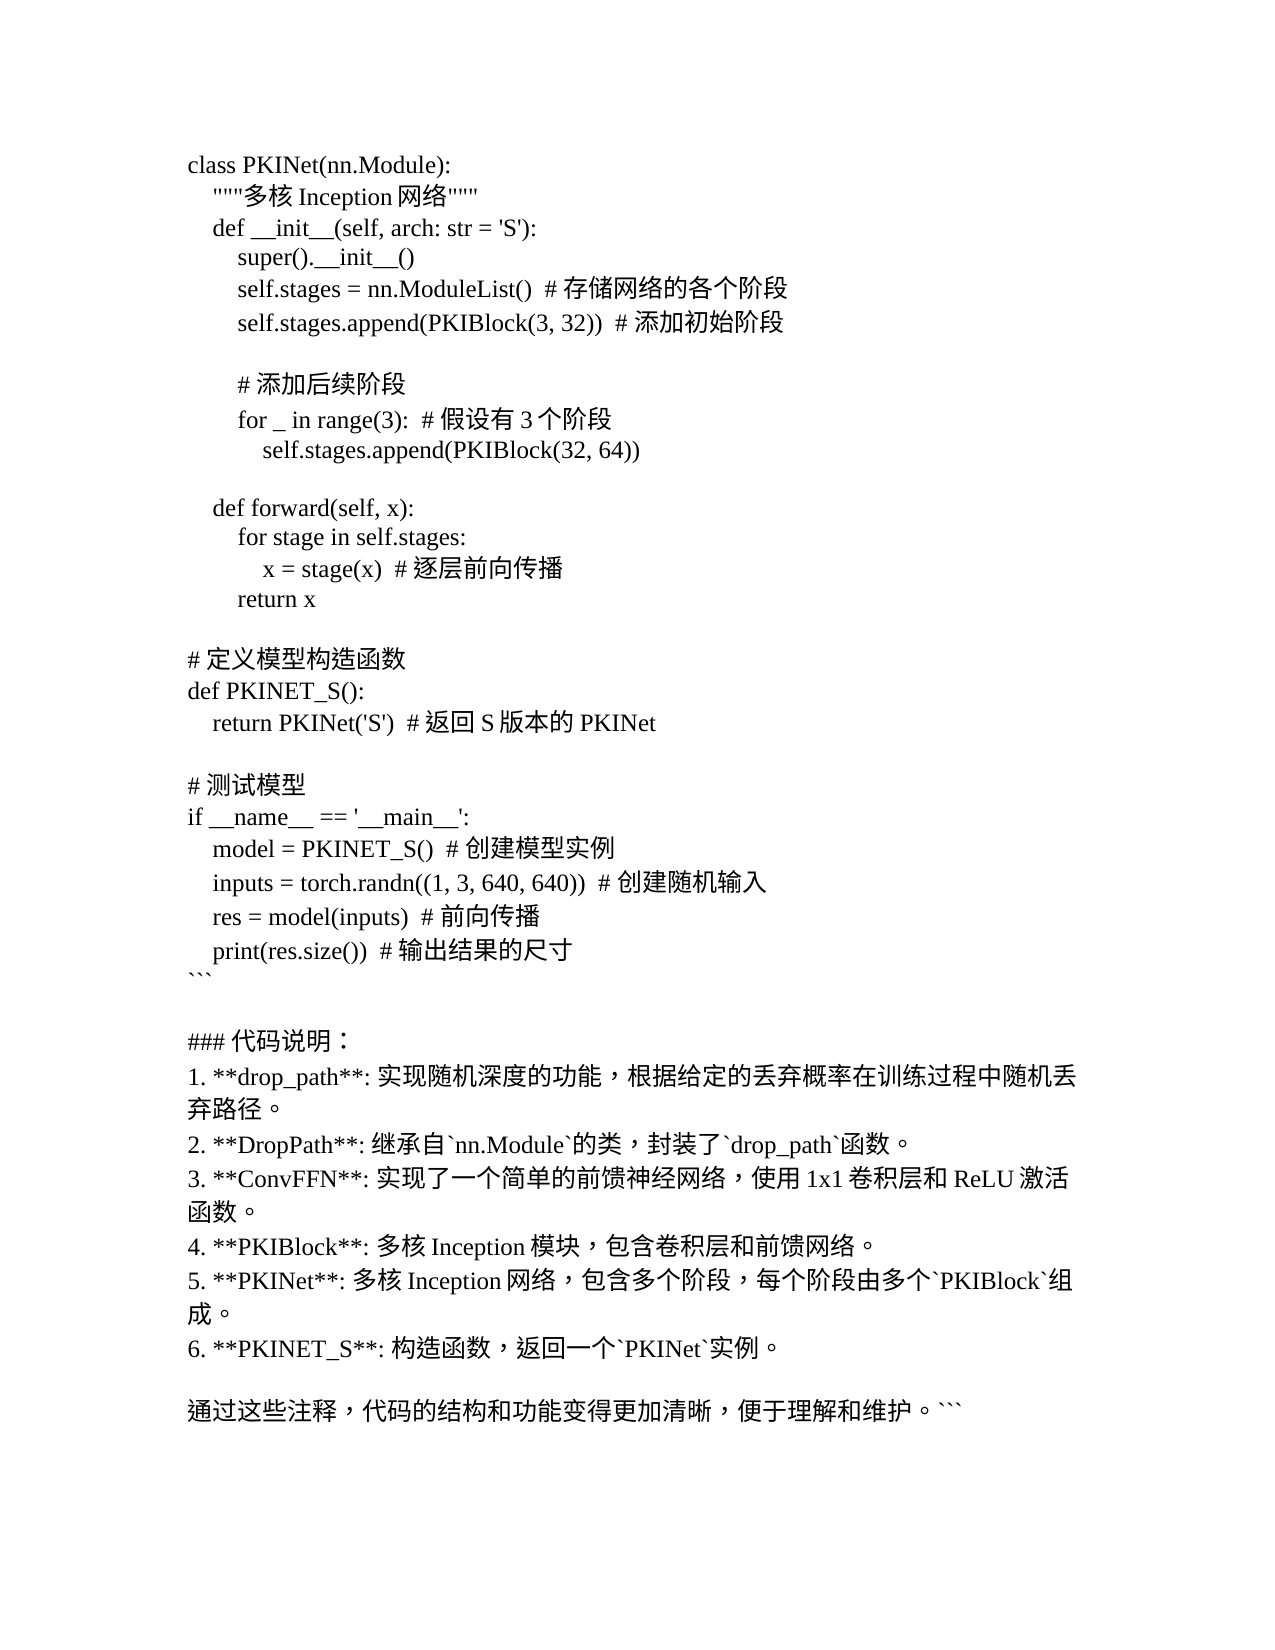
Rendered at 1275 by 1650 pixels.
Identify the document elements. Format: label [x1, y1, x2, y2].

text [187, 150, 1087, 1427]
